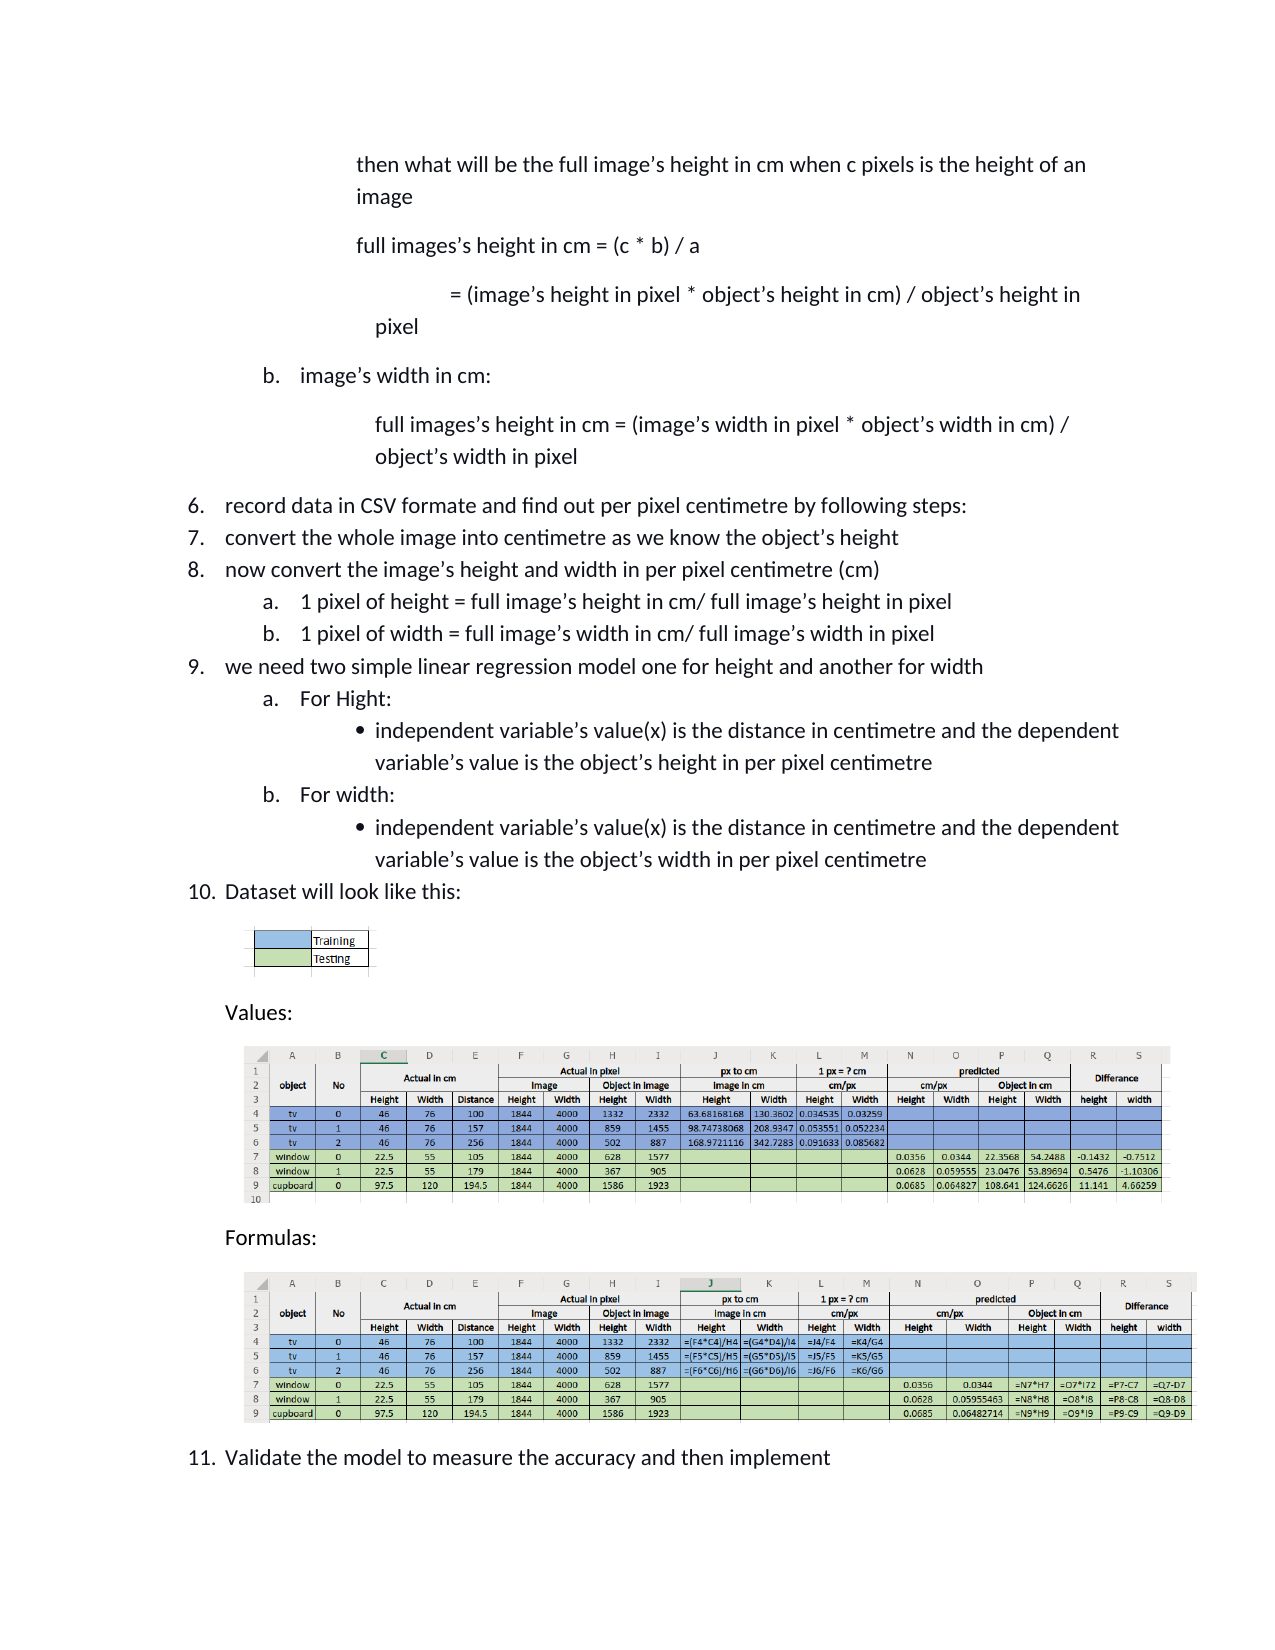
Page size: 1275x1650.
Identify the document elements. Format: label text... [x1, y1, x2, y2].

list now convert the image’s height and width in per pixel centimetre (cm) [187, 555, 1125, 583]
list For Hight: [262, 684, 1125, 712]
text Formulas: [187, 1223, 1125, 1252]
list we need two simple linear regression model one for height and another for width [187, 652, 1125, 680]
text full images’s height in cm = (image’s width in pixel * object’s width in cm) / object’s width in pixel [375, 410, 1125, 470]
list 1 pixel of width = full image’s width in cm/ full image’s width in pixel [262, 619, 1125, 648]
list independent variable’s value(x) is the distance in centimetre and the dependent variable’s value is the object’s width in per pixel centimetre [356, 813, 1125, 873]
list Validate the model to measure the accuracy and then implement [187, 1443, 1125, 1471]
list independent variable’s value(x) is the distance in centimetre and the dependent variable’s value is the object’s height in per pixel centimetre [356, 716, 1125, 776]
list 1 pixel of height = full image’s height in cm/ full image’s height in pixel [262, 587, 1125, 615]
text then what will be the full image’s height in cm when c pixels is the height of an image [356, 150, 1125, 210]
list image’s width in cm: [262, 361, 1125, 389]
list Dataset will look like this: [187, 877, 1125, 905]
text Values: [187, 998, 1125, 1026]
text = (image’s height in pixel * object’s height in cm) / object’s height in pixel [375, 280, 1125, 340]
list record data in CSV formate and find out per pixel centimetre by following steps: [187, 491, 1125, 519]
text full images’s height in cm = (c * b) / a [281, 231, 1125, 259]
list For width: [262, 781, 1125, 808]
list convert the whole image into centimetre as we know the object’s height [187, 523, 1125, 551]
